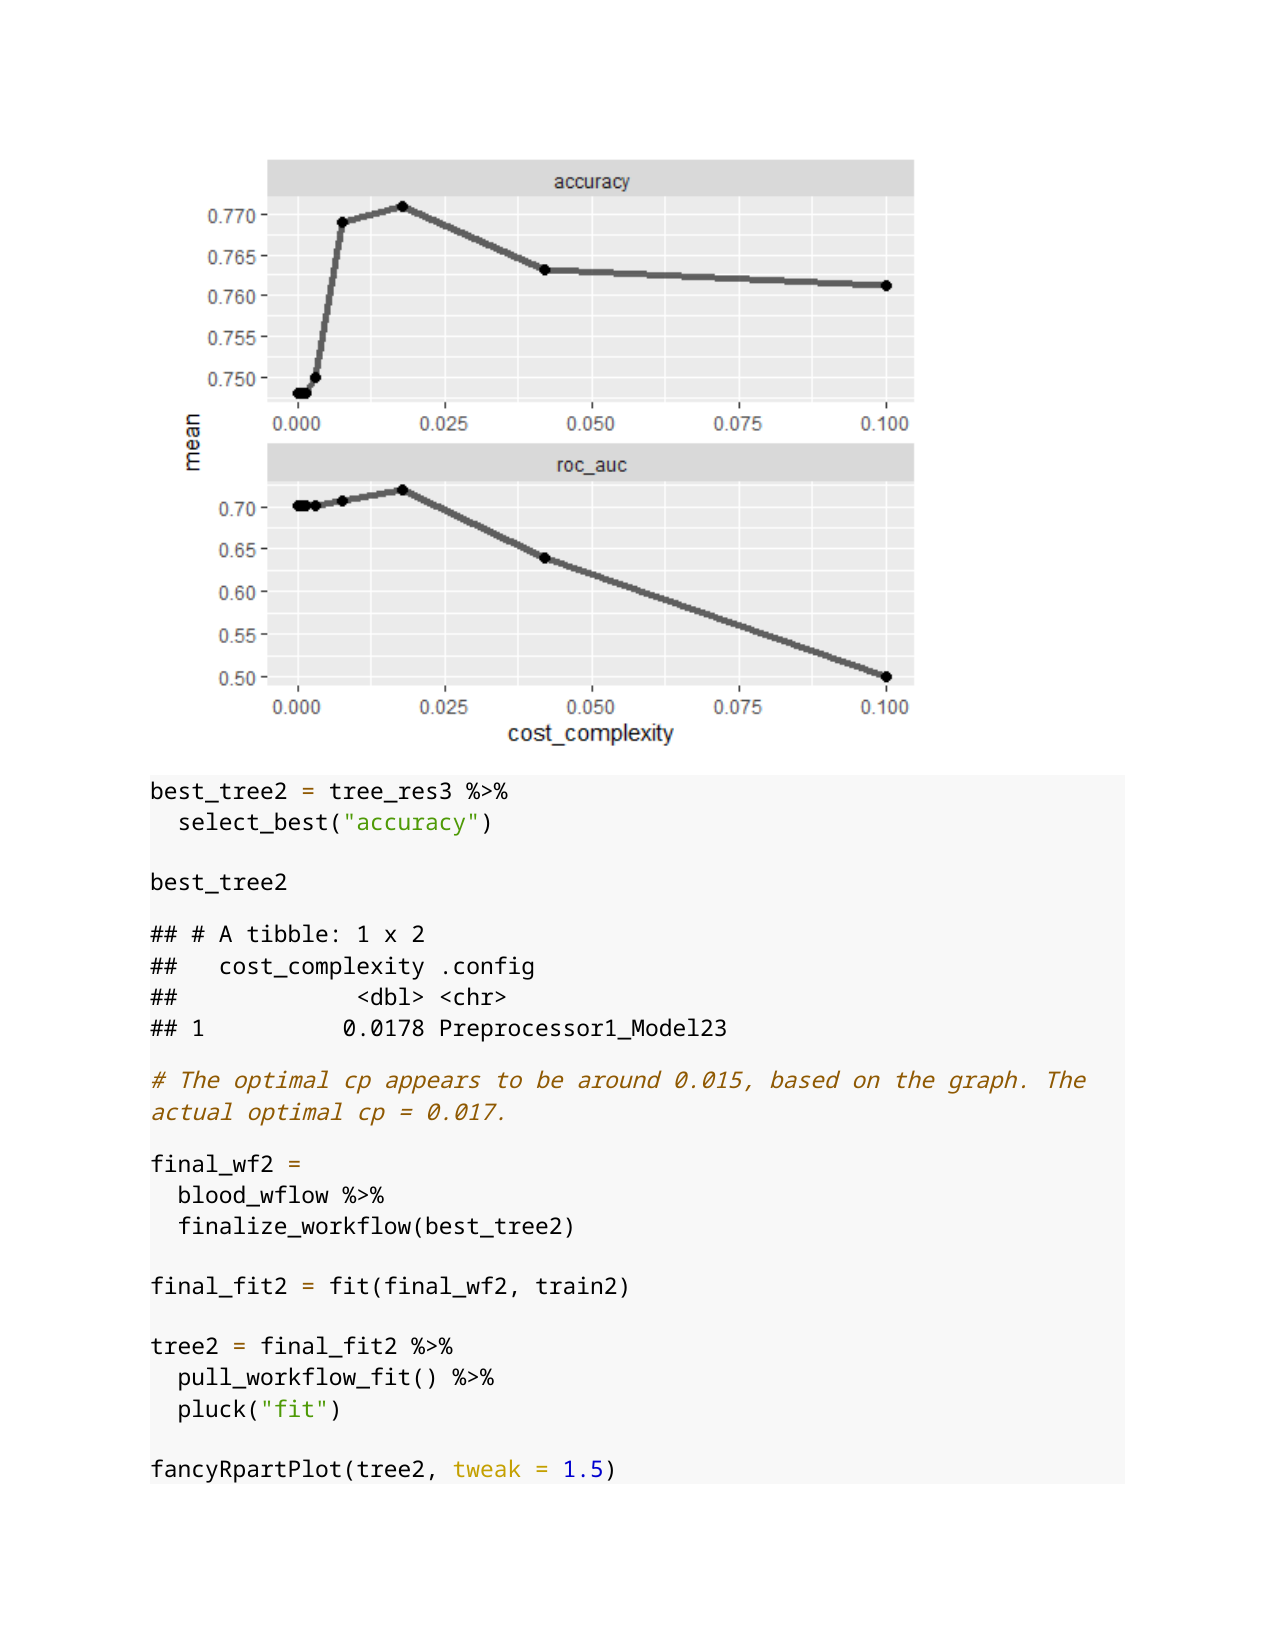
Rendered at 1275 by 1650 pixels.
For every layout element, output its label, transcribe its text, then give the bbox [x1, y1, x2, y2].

text # The optimal cp appears to be around 0.015, based on the graph. The actual optimal cp = 0.017. [507, 1064, 1125, 1127]
text ## # A tibble: 1 x 2 ## cost_complexity .config ## <dbl> <chr> ## 1 0.0178 Preprocessor1_Model23 [150, 918, 1125, 1043]
text best_tree2 = tree_res3 %>% select_best("accuracy") best_tree2 [150, 775, 1125, 898]
text final_wf2 = blood_wflow %>% finalize_workflow(best_tree2) final_fit2 = fit(final_wf2, train2) tree2 = final_fit2 %>% pull_workflow_fit() %>% pluck("fit") fancyRpartPlot(tree2, tweak = 1.5) [150, 1148, 1125, 1484]
picture [168, 150, 927, 757]
